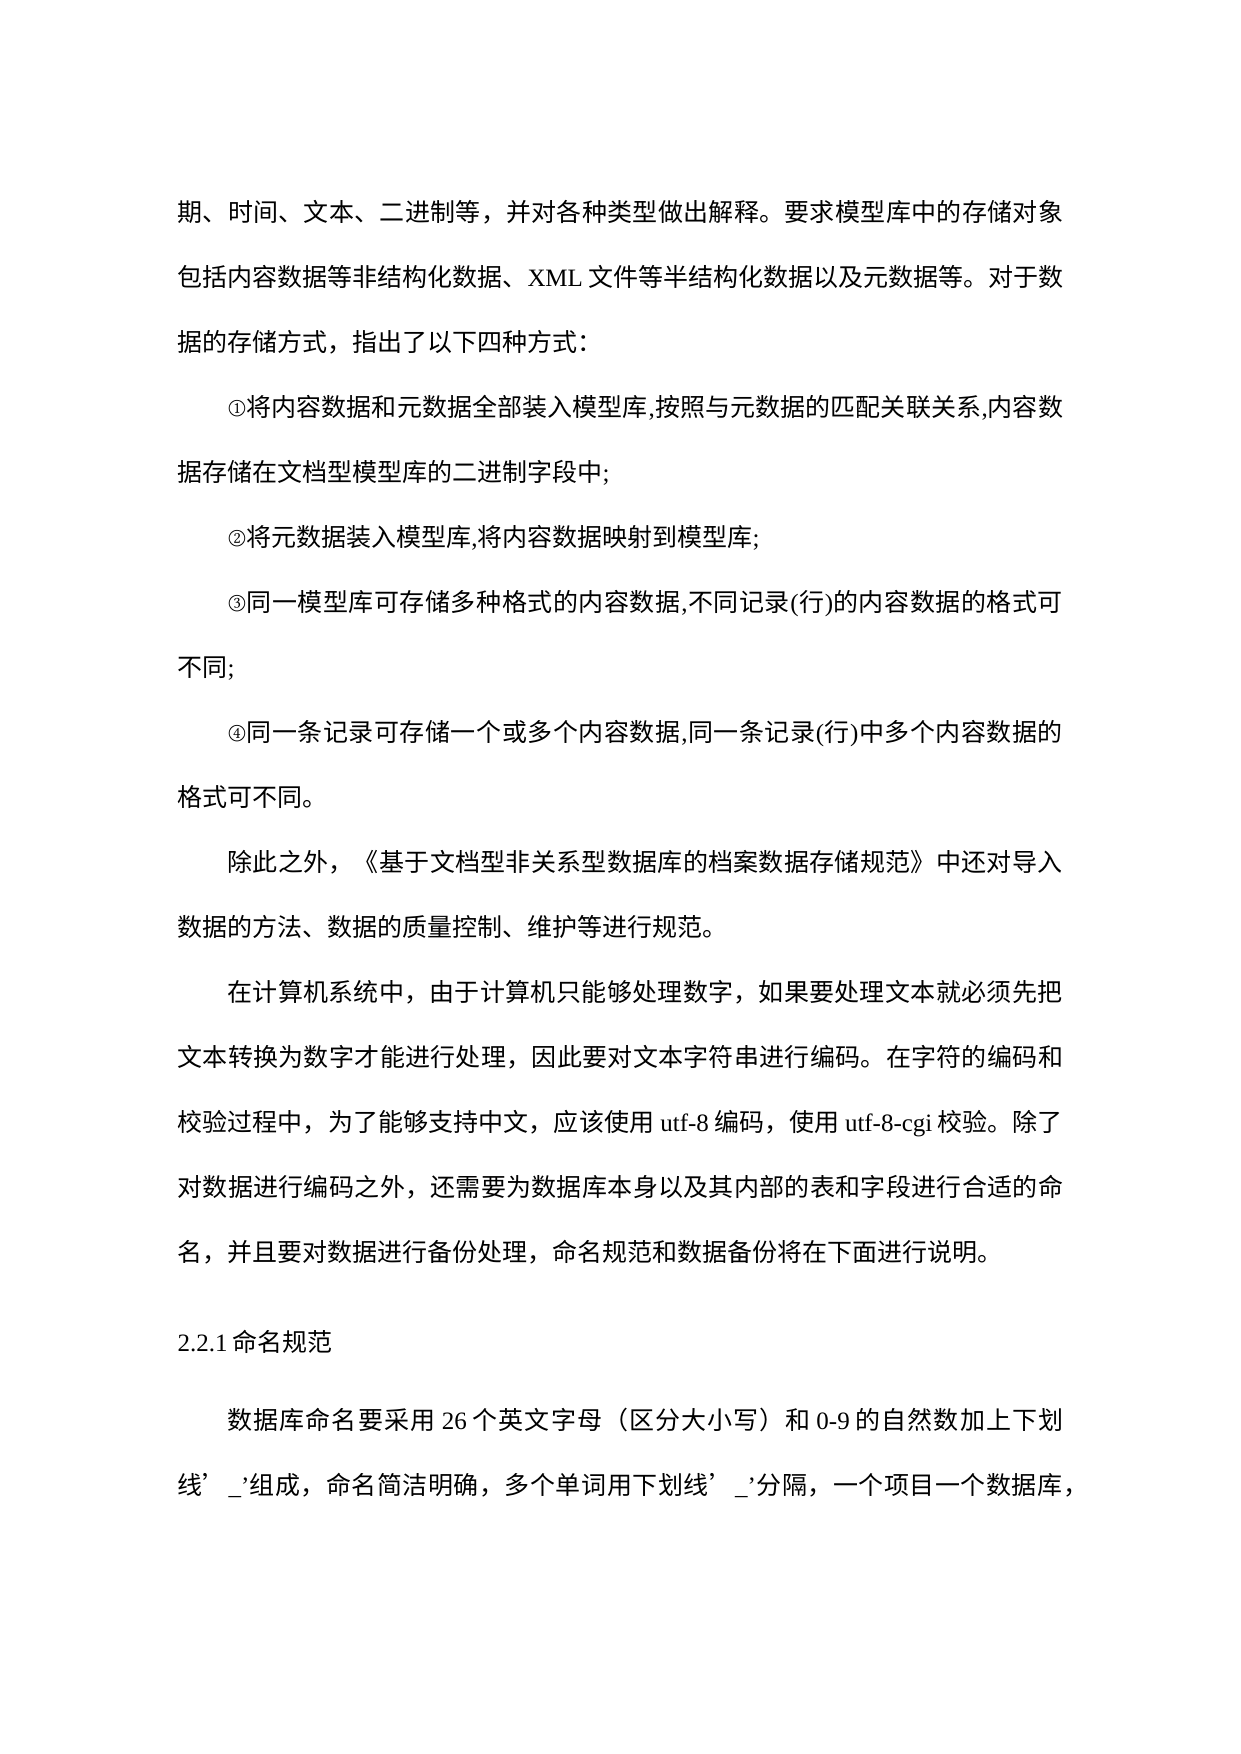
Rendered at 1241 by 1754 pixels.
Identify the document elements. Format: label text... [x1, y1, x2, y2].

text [177, 1386, 1063, 1516]
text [177, 178, 1063, 373]
text 在计算机系统中，由于计算机只能够处理数字，如果要处理文本就必须先把文本转换为数字才能进行处理，因此要对文本字符串进行编码。在字符的编码和校验过程中，为了能够支持中文，应该使用utf-8编码，使用utf-8-cgi校验。除了对数据进行编码之外，还需要为数据库本身以及其内部的表和字段进行合适的命名，并且要对数据进行备份处理，命名规范和数据备份将在下面进行说明。 [177, 958, 1063, 1283]
text ④同一条记录可存储一个或多个内容数据,同一条记录(行)中多个内容数据的格式可不同。 [177, 698, 1063, 828]
text ③同一模型库可存储多种格式的内容数据,不同记录(行)的内容数据的格式可不同; [177, 568, 1063, 698]
text 2.2.1命名规范 [177, 1308, 1063, 1373]
text ②将元数据装入模型库,将内容数据映射到模型库; [177, 503, 1063, 568]
text ①将内容数据和元数据全部装入模型库,按照与元数据的匹配关联关系,内容数据存储在文档型模型库的二进制字段中; [177, 373, 1063, 503]
text 除此之外，《基于文档型非关系型数据库的档案数据存储规范》中还对导入数据的方法、数据的质量控制、维护等进行规范。 [177, 828, 1063, 958]
